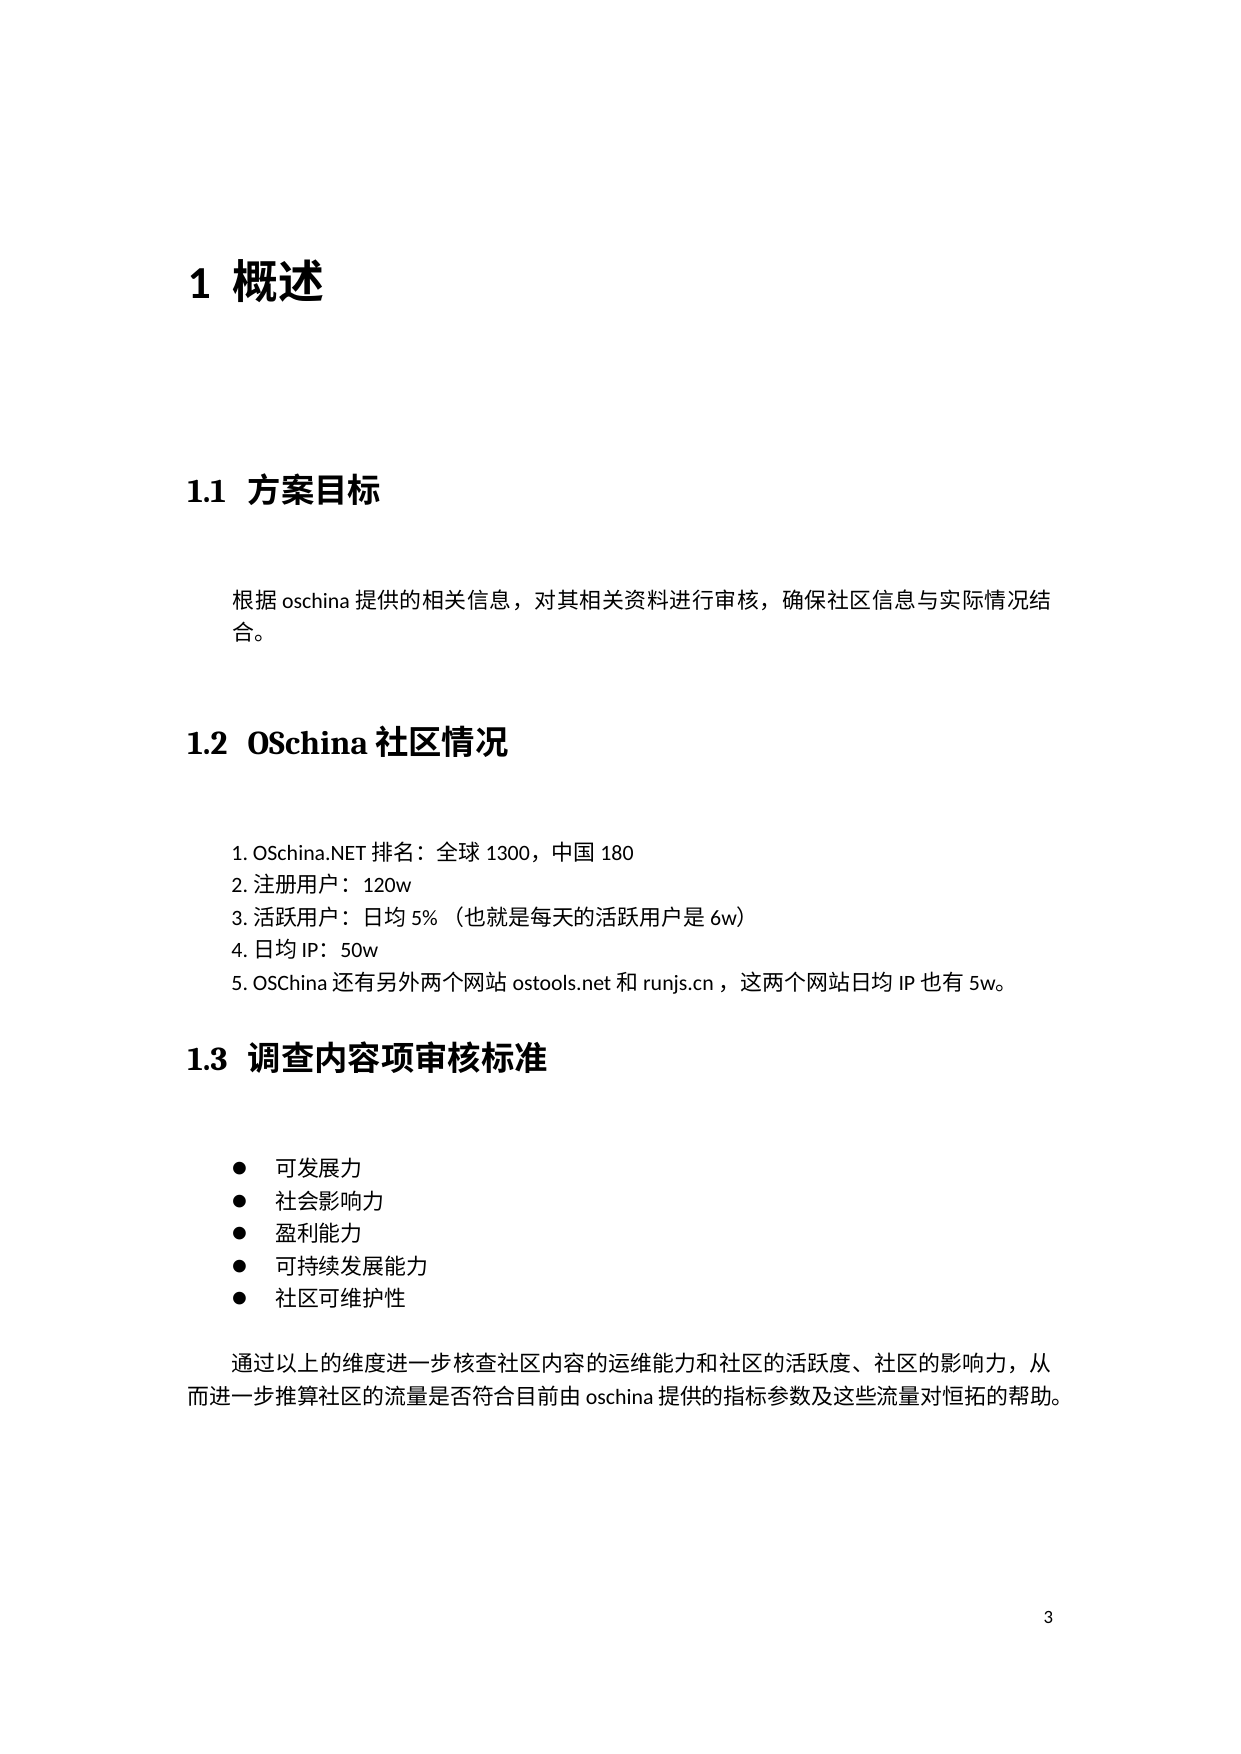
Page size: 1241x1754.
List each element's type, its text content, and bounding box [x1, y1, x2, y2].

subtitle 调查内容项审核标准 [187, 1024, 1053, 1089]
text 1. OSchina.NET 排名：全球 1300，中国 180 [231, 834, 1053, 867]
list 社会影响力 [231, 1183, 1053, 1216]
list 盈利能力 [231, 1216, 1053, 1248]
text 5. OSChina 还有另外两个网站 ostools.net 和 runjs.cn ，这两个网站日均 IP 也有 5w。 [231, 964, 1053, 997]
list 可持续发展能力 [231, 1248, 1053, 1281]
text 通过以上的维度进一步核查社区内容的运维能力和社区的活跃度、社区的影响力，从而进一步推算社区的流量是否符合目前由oschina提供的指标参数及这些流量对恒拓的帮助。 [187, 1346, 1053, 1411]
text 2. 注册用户：120w [231, 867, 1053, 899]
text 4. 日均 IP：50w [231, 932, 1053, 964]
text 3. 活跃用户：日均 5% （也就是每天的活跃用户是 6w） [231, 899, 1053, 932]
text 根据oschina提供的相关信息，对其相关资料进行审核，确保社区信息与实际情况结合。 [232, 582, 1053, 647]
list 社区可维护性 [231, 1281, 1053, 1313]
list 可发展力 [231, 1151, 1053, 1183]
subtitle 方案目标 [187, 455, 1053, 520]
subtitle OSchina社区情况 [187, 707, 1053, 772]
subtitle 概述 [187, 230, 1053, 327]
